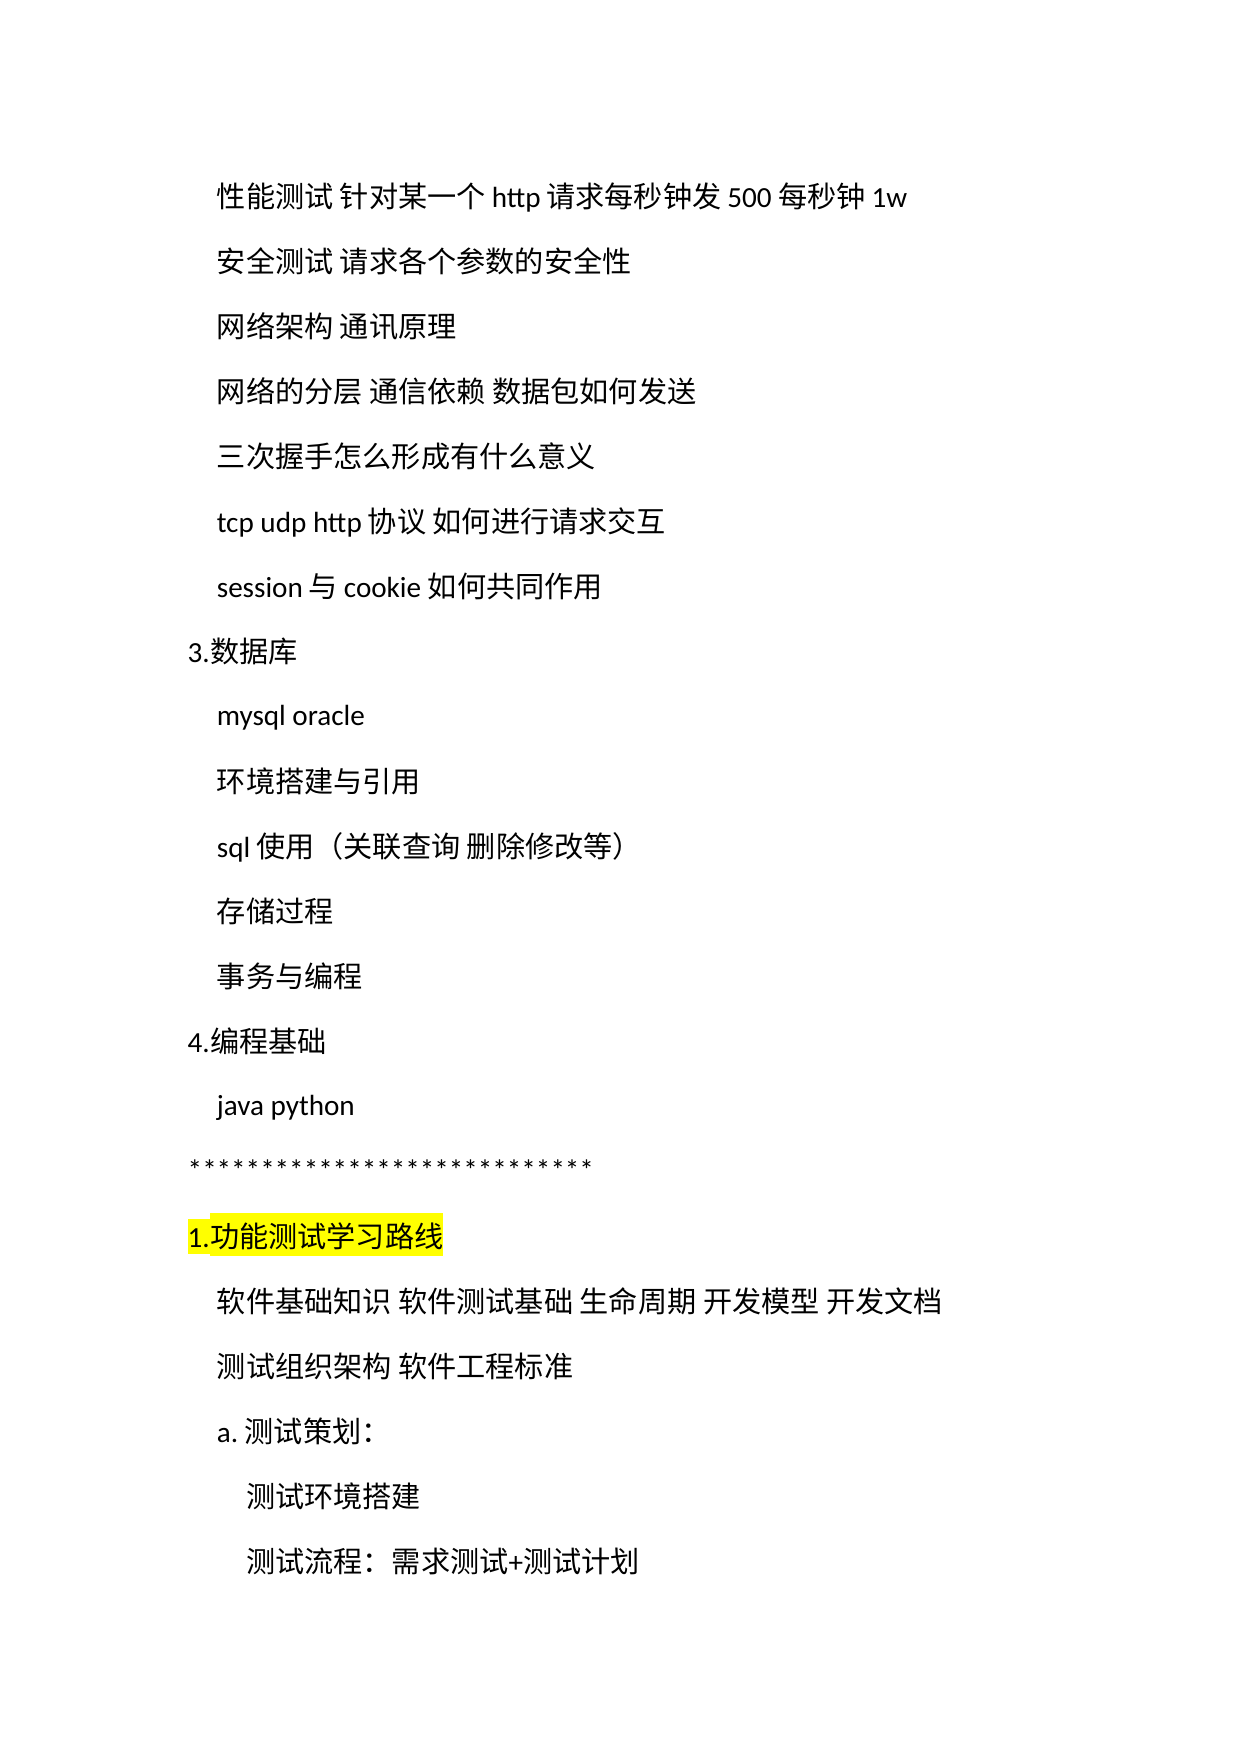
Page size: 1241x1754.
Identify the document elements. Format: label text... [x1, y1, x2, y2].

text **************************** [187, 1137, 1053, 1202]
text tcp udp http协议 如何进行请求交互 [187, 487, 1053, 552]
text session与cookie 如何共同作用 [187, 552, 1053, 617]
text 测试组织架构 软件工程标准 [187, 1332, 1053, 1397]
text 网络的分层 通信依赖 数据包如何发送 [187, 357, 1053, 422]
text 环境搭建与引用 [187, 747, 1053, 812]
text 软件基础知识 软件测试基础 生命周期 开发模型 开发文档 [187, 1267, 1053, 1332]
text mysql oracle [187, 682, 1053, 747]
text 三次握手怎么形成有什么意义 [187, 422, 1053, 487]
text 事务与编程 [187, 942, 1053, 1007]
text sql使用（关联查询 删除修改等） [187, 812, 1053, 877]
text 4.编程基础 [187, 1007, 1053, 1072]
text 1.功能测试学习路线 [187, 1202, 1053, 1267]
text 网络架构 通讯原理 [187, 292, 1053, 357]
text 性能测试 针对某一个http请求每秒钟发500 每秒钟1w [187, 162, 1053, 227]
text 测试环境搭建 [187, 1462, 1053, 1527]
text 3.数据库 [187, 617, 1053, 682]
text a. 测试策划： [187, 1397, 1053, 1462]
text 存储过程 [187, 877, 1053, 942]
text 测试流程：需求测试+测试计划 [187, 1527, 1053, 1592]
text 安全测试 请求各个参数的安全性 [187, 227, 1053, 292]
text java python [187, 1072, 1053, 1137]
